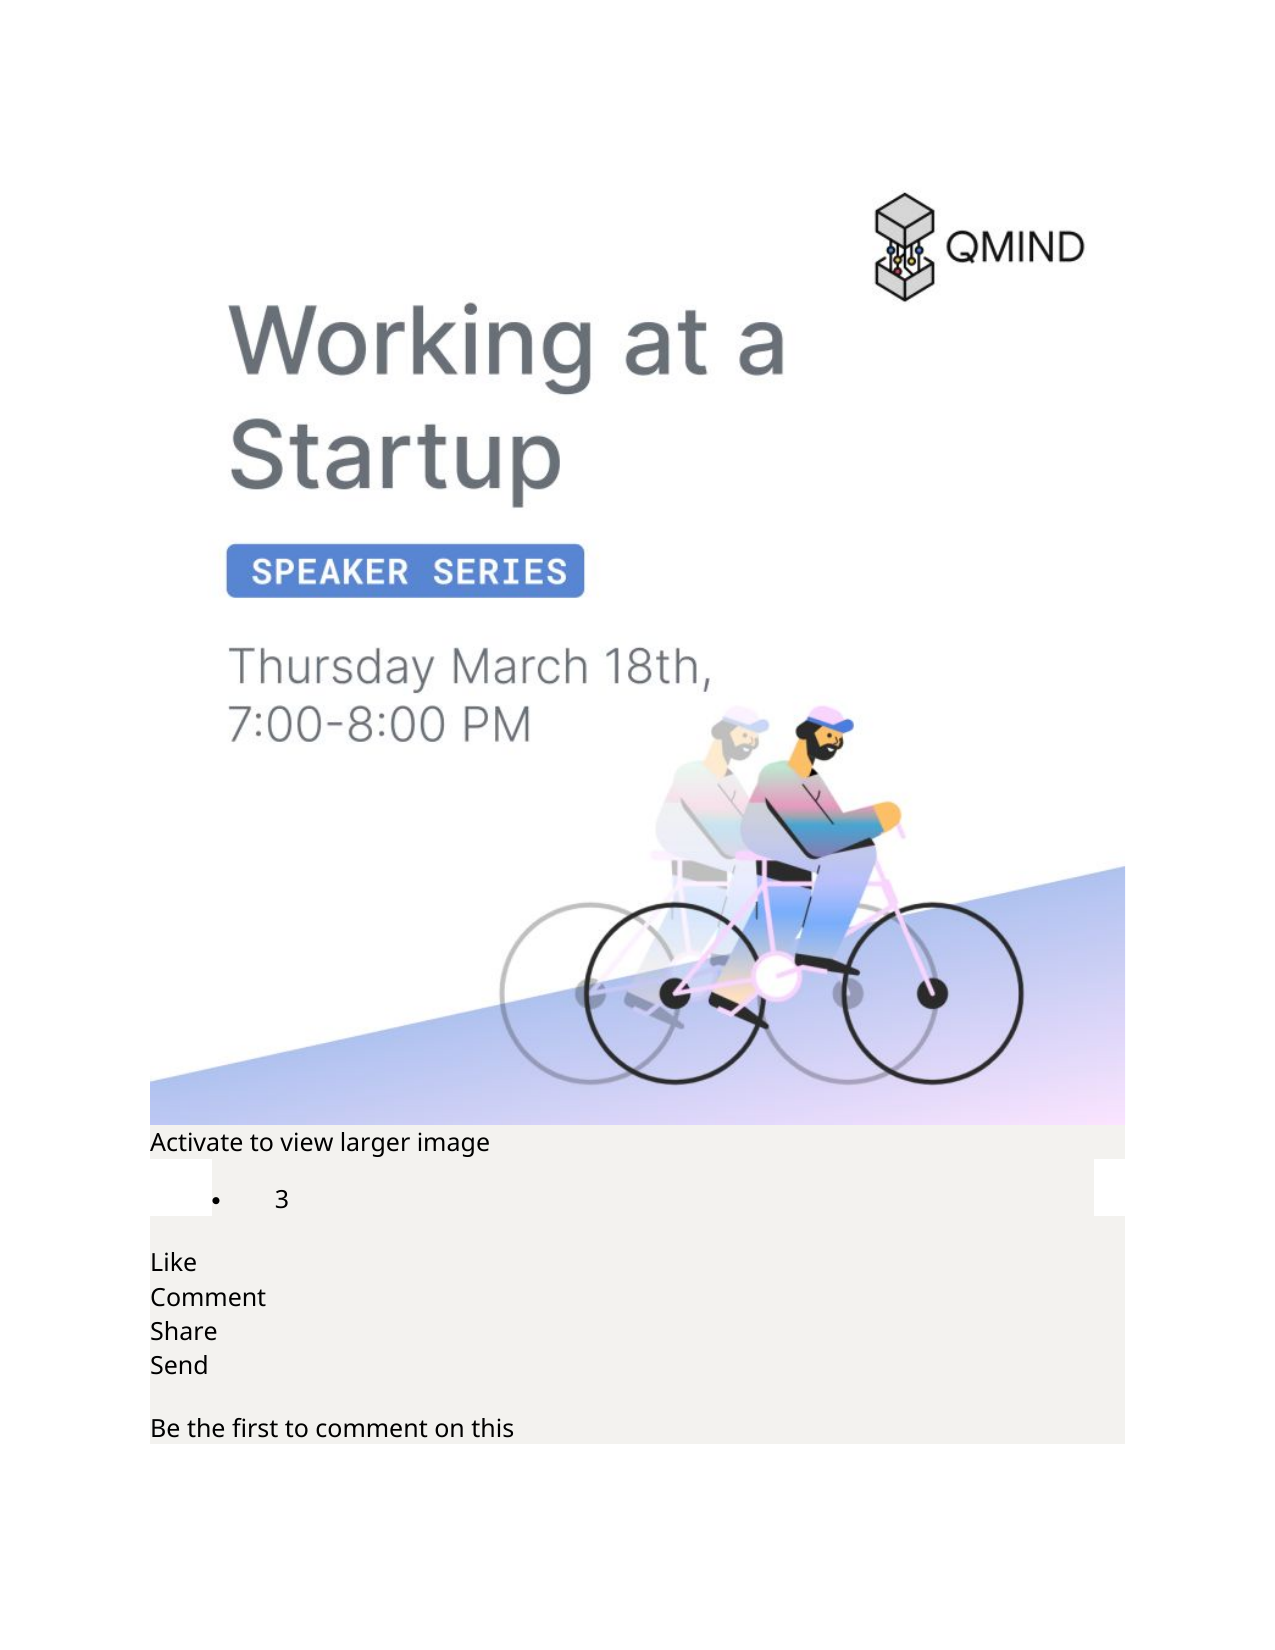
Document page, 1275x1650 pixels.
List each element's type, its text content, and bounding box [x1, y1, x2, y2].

text Share [150, 1313, 1125, 1347]
text Send [150, 1347, 1125, 1381]
text Be the first to comment on this [150, 1411, 1125, 1444]
text Like [150, 1245, 1125, 1279]
text Activate to view larger image [150, 1125, 1125, 1159]
text Comment [150, 1279, 1125, 1313]
list 3 [212, 1159, 1094, 1216]
picture [150, 150, 1125, 1125]
